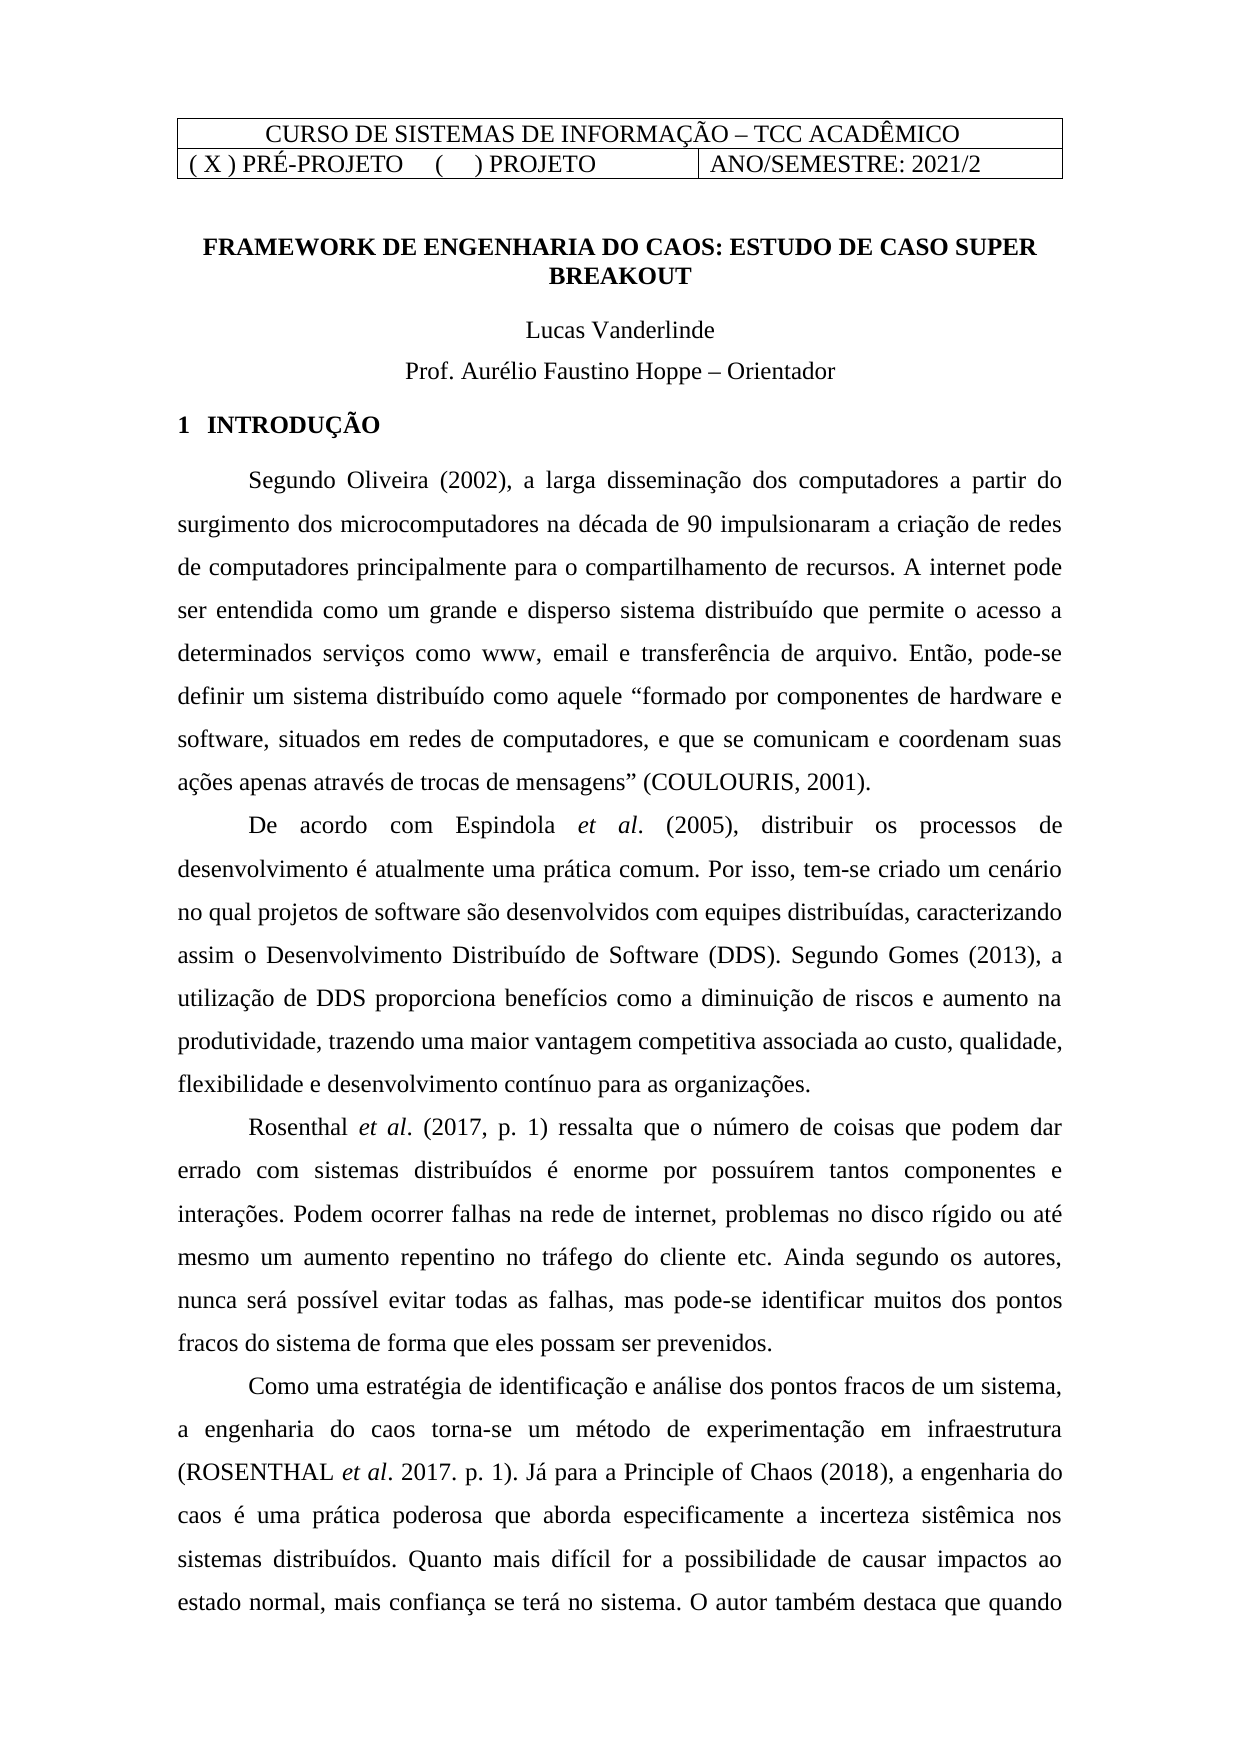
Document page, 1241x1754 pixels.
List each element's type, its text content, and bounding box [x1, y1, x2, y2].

subtitle Introdução [177, 410, 1063, 439]
table_cell ANO/SEMESTRE: 2021/2 [699, 149, 1062, 178]
text Rosenthal et al. (2017, p. 1) ressalta que o número de coisas que podem dar errado com sistemas distribuídos é enorme por possuírem tantos componentes e interações. Podem ocorrer falhas na rede de internet, problemas no disco rígido ou até mesmo um aumento repentino no tráfego do cliente etc. Ainda segundo os autores, nunca será possível evitar todas as falhas, mas pode-se identificar muitos dos pontos fracos do sistema de forma que eles possam ser prevenidos. [177, 1112, 1063, 1357]
table_cell ( X ) PRÉ-PROJETO ( ) PROJETO [178, 149, 698, 178]
text Segundo Oliveira (2002), a larga disseminação dos computadores a partir do surgimento dos microcomputadores na década de 90 impulsionaram a criação de redes de computadores principalmente para o compartilhamento de recursos. A internet pode ser entendida como um grande e disperso sistema distribuído que permite o acesso a determinados serviços como www, email e transferência de arquivo. Então, pode-se definir um sistema distribuído como aquele “formado por componentes de hardware e software, situados em redes de computadores, e que se comunicam e coordenam suas ações apenas através de trocas de mensagens” (COULOURIS, 2001). [177, 466, 1063, 796]
text De acordo com Espindola et al. (2005), distribuir os processos de desenvolvimento é atualmente uma prática comum. Por isso, tem-se criado um cenário no qual projetos de software são desenvolvidos com equipes distribuídas, caracterizando assim o Desenvolvimento Distribuído de Software (DDS). Segundo Gomes (2013), a utilização de DDS proporciona benefícios como a diminuição de riscos e aumento na produtividade, trazendo uma maior vantagem competitiva associada ao custo, qualidade, flexibilidade e desenvolvimento contínuo para as organizações. [177, 811, 1063, 1098]
text Lucas Vanderlinde [177, 315, 1063, 344]
table_header CURSO DE SISTEMAS DE INFORMAÇÃO – TCC ACADÊMICO [178, 119, 1062, 148]
text FRAMEWORK DE ENGENHARIA DO CAOS: ESTUDO DE CASO SUPER BREAKOUT [177, 232, 1063, 290]
text Prof. Aurélio Faustino Hoppe – Orientador [177, 356, 1063, 385]
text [177, 1371, 1063, 1616]
